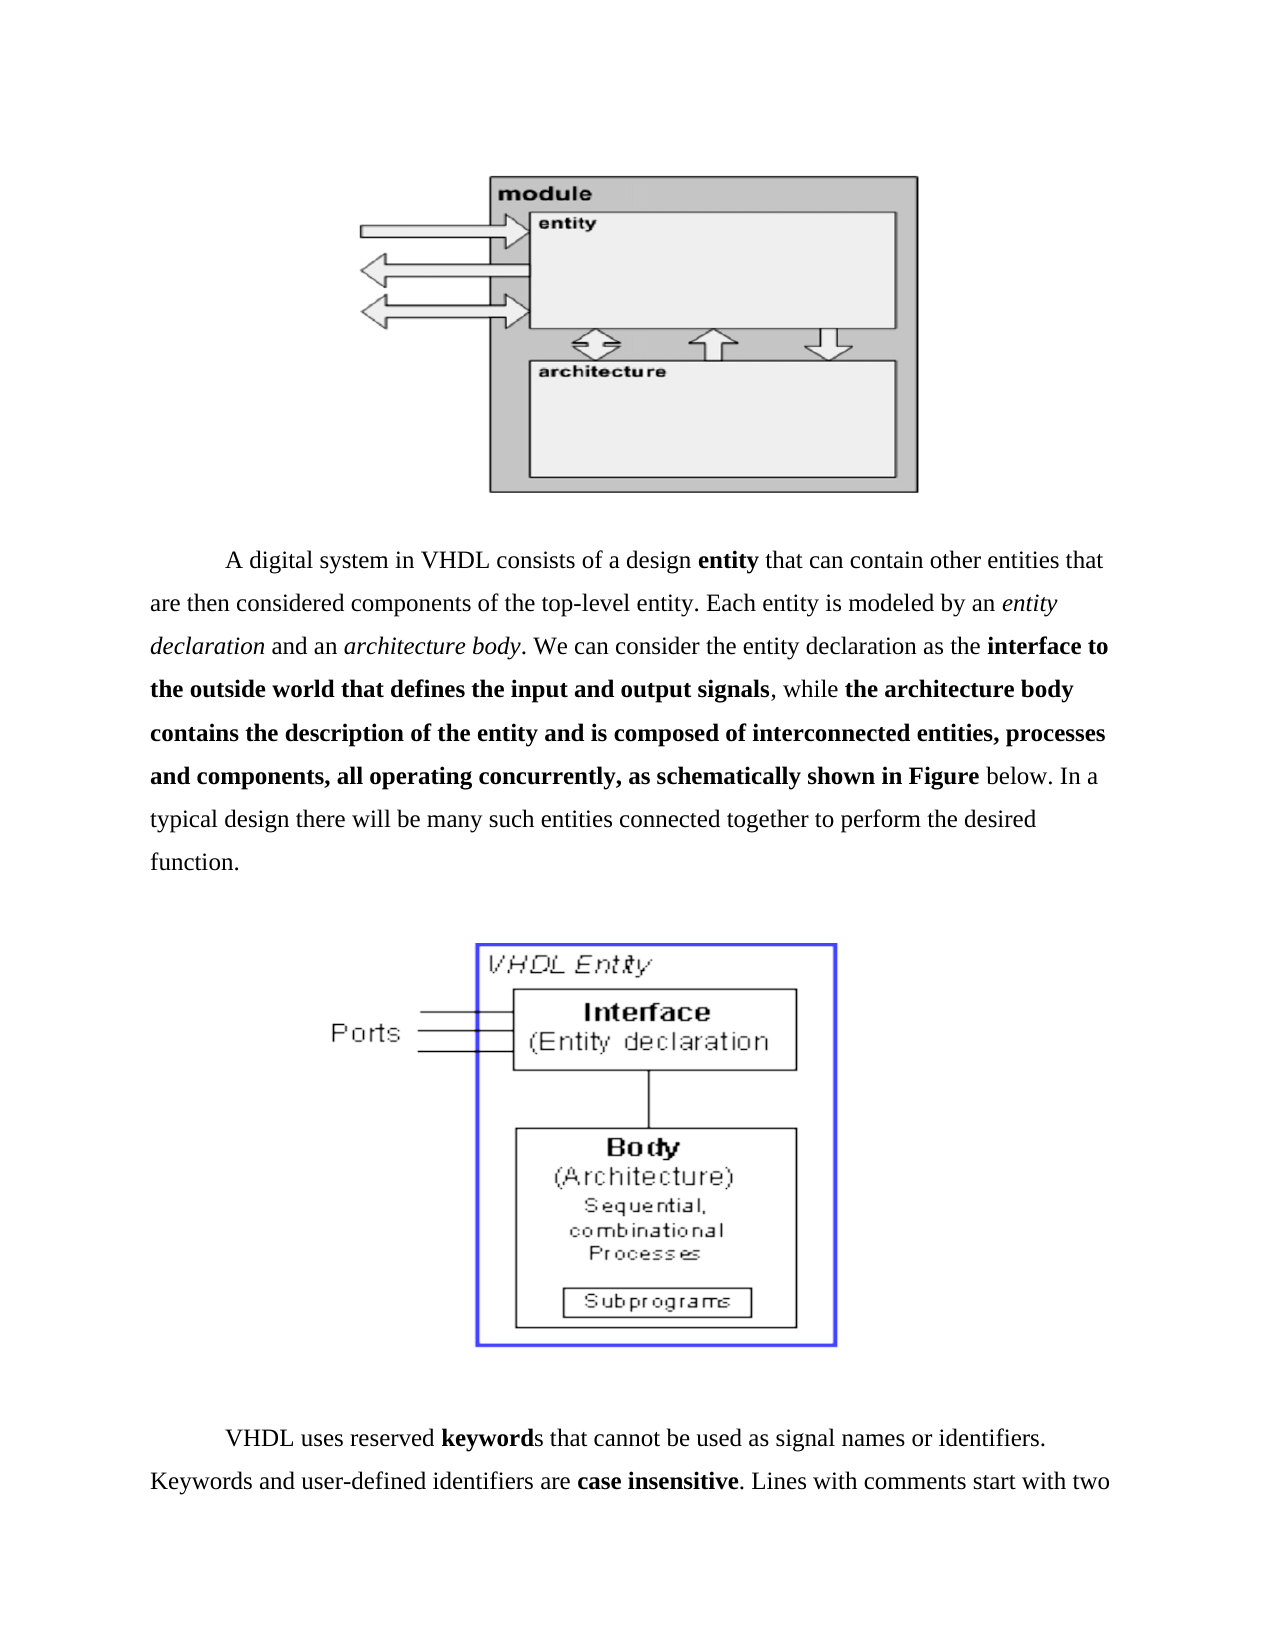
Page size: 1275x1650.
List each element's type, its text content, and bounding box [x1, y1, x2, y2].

picture [326, 150, 1024, 502]
picture [328, 943, 841, 1350]
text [150, 1423, 1125, 1494]
text A digital system in VHDL consists of a design entity that can contain other entities that are then considered components of the top-level entity. Each entity is modeled by an entity declaration and an architecture body. We can consider the entity declaration as the interface to the outside world that defines the input and output signals, while the architecture body contains the description of the entity and is composed of interconnected entities, processes and components, all operating concurrently, as schematically shown in Figure below. In a typical design there will be many such entities connected together to perform the desired function. [150, 545, 1125, 876]
